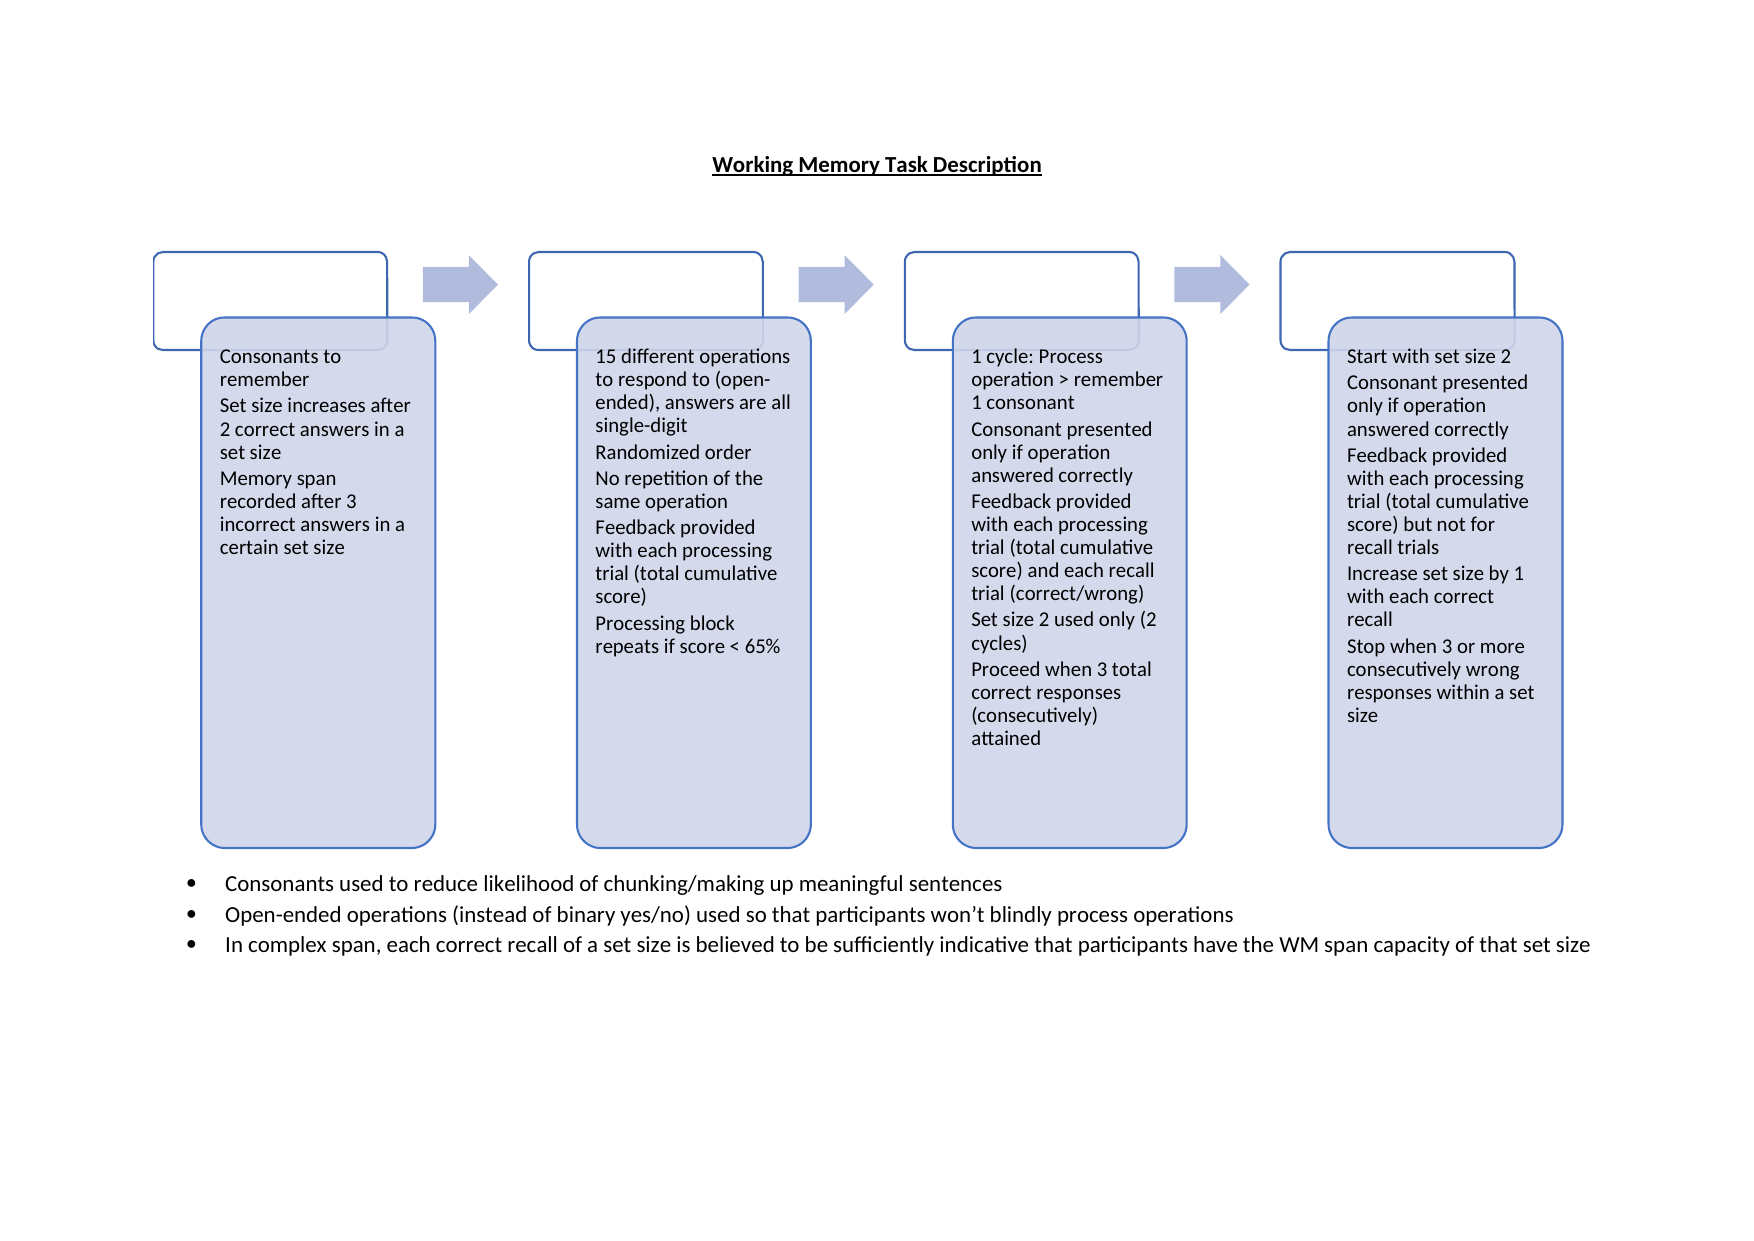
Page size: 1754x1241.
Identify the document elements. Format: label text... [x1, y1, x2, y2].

text Working Memory Task Description [150, 150, 1604, 178]
list In complex span, each correct recall of a set size is believed to be sufficiently indicative that participants have the WM span capacity of that set size [187, 930, 1604, 958]
list Open-ended operations (instead of binary yes/no) used so that participants won’t blindly process operations [187, 900, 1604, 928]
list Consonants used to reduce likelihood of chunking/making up meaningful sentences [187, 869, 1604, 898]
